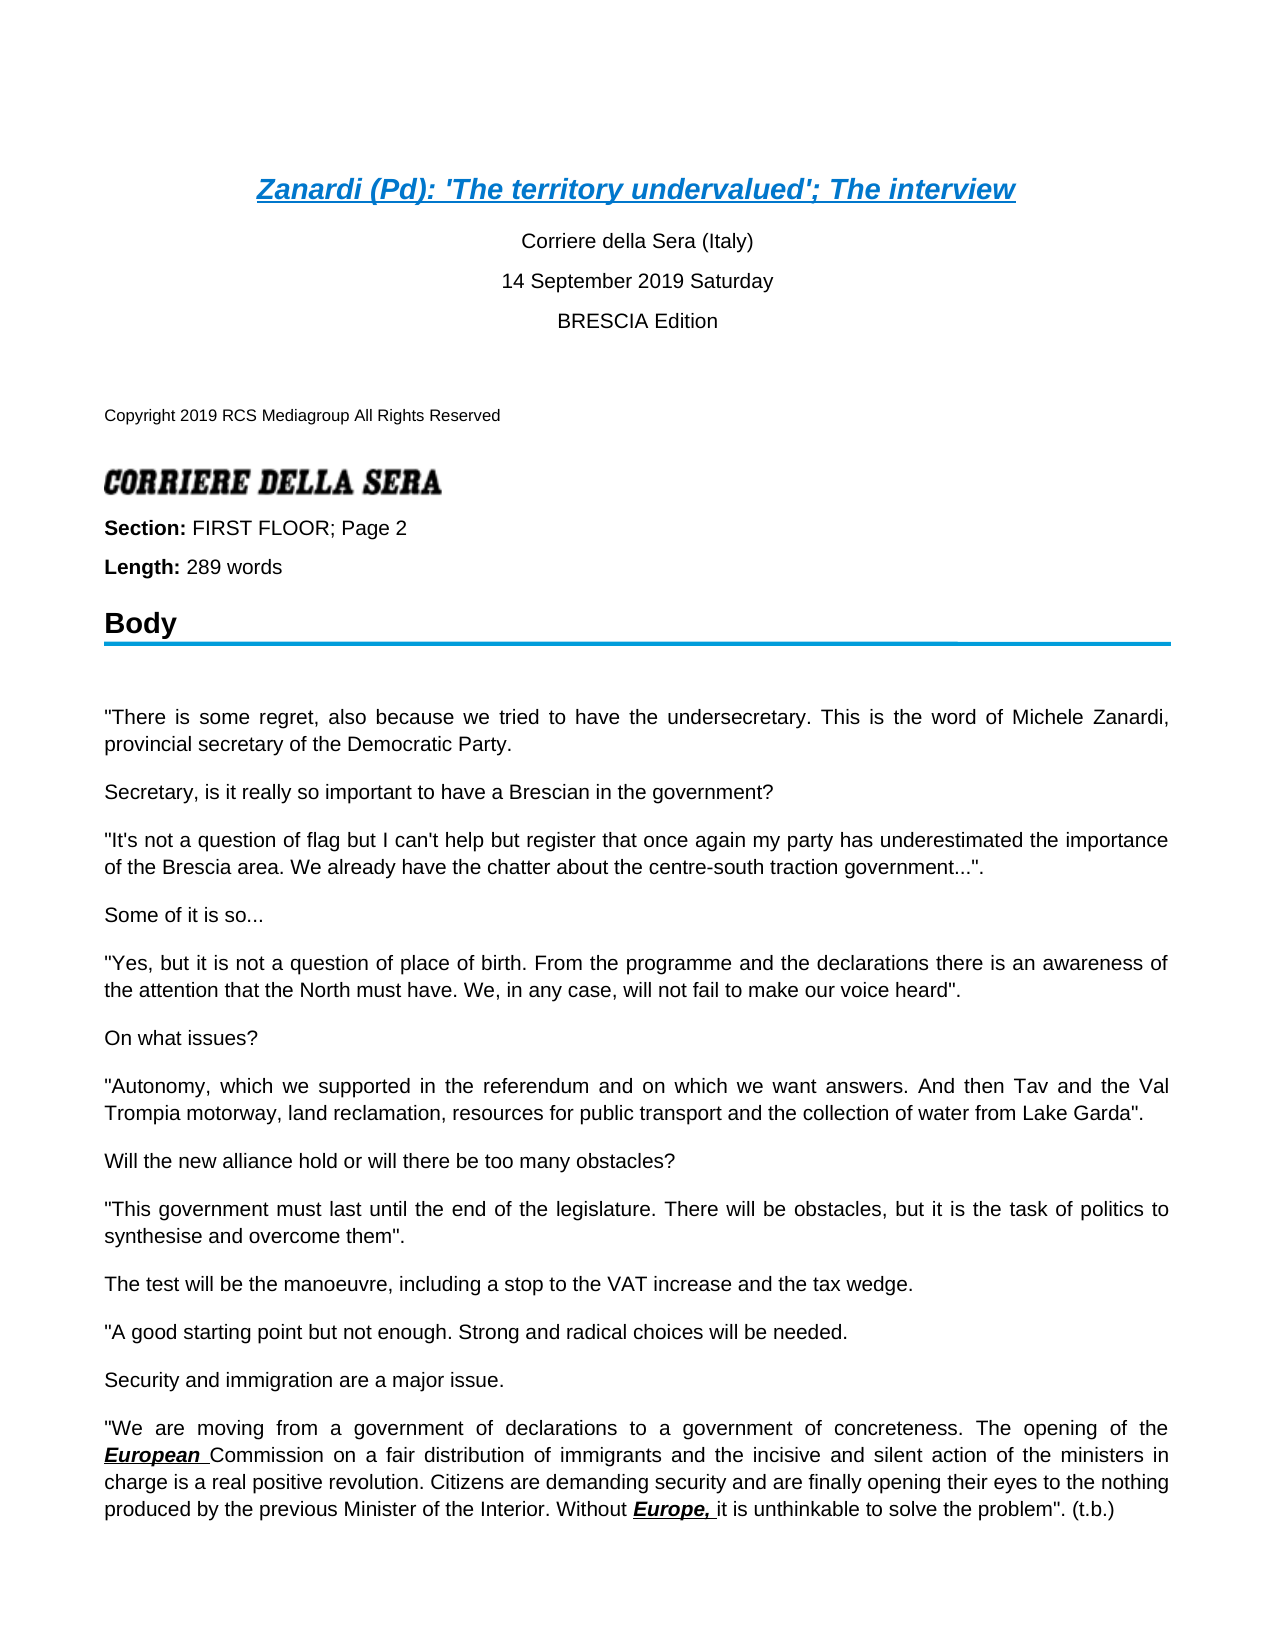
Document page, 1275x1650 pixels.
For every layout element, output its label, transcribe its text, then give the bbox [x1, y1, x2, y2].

text Length: 289 words [104, 552, 1171, 579]
text "Yes, but it is not a question of place of birth. From the programme and the declarations there is an awareness of the attention that the North must have. We, in any case, will not fail to make our voice heard". [104, 948, 1171, 1002]
text Copyright 2019 RCS Mediagroup All Rights Reserved [104, 374, 1171, 425]
text "We are moving from a government of declarations to a government of concreteness. The opening of the European Commission on a fair distribution of immigrants and the incisive and silent action of the ministers in charge is a real positive revolution. Citizens are demanding security and are finally opening their eyes to the nothing produced by the previous Minister of the Interior. Without Europe, it is unthinkable to solve the problem". (t.b.) [104, 1412, 1171, 1521]
text "A good starting point but not enough. Strong and radical choices will be needed. [104, 1316, 1171, 1343]
text "This government must last until the end of the legislature. There will be obstacles, but it is the task of politics to synthesise and overcome them". [104, 1193, 1171, 1248]
text Some of it is so... [104, 900, 1171, 927]
text Section: FIRST FLOOR; Page 2 [104, 512, 1171, 539]
text The test will be the manoeuvre, including a stop to the VAT increase and the tax wedge. [104, 1268, 1171, 1296]
text "It's not a question of flag but I can't help but register that once again my party has underestimated the importance of the Brescia area. We already have the chatter about the centre-south traction government...". [104, 825, 1171, 879]
text Security and immigration are a major issue. [104, 1364, 1171, 1391]
text Will the new alliance hold or will there be too many obstacles? [104, 1146, 1171, 1173]
picture [104, 466, 442, 500]
text 14 September 2019 Saturday [104, 266, 1171, 293]
text "Autonomy, which we supported in the referendum and on which we want answers. And then Tav and the Val Trompia motorway, land reclamation, resources for public transport and the collection of water from Lake Garda". [104, 1071, 1171, 1125]
text BRESCIA Edition [104, 305, 1171, 332]
text On what issues? [104, 1023, 1171, 1050]
text Secretary, is it really so important to have a Brescian in the government? [104, 777, 1171, 804]
text "There is some regret, also because we tried to have the undersecretary. This is the word of Michele Zanardi, provincial secretary of the Democratic Party. [104, 702, 1171, 756]
text Zanardi (Pd): 'The territory undervalued'; The interview [104, 170, 1171, 205]
text Body [104, 604, 1171, 639]
text Corriere della Sera (Italy) [104, 226, 1171, 253]
